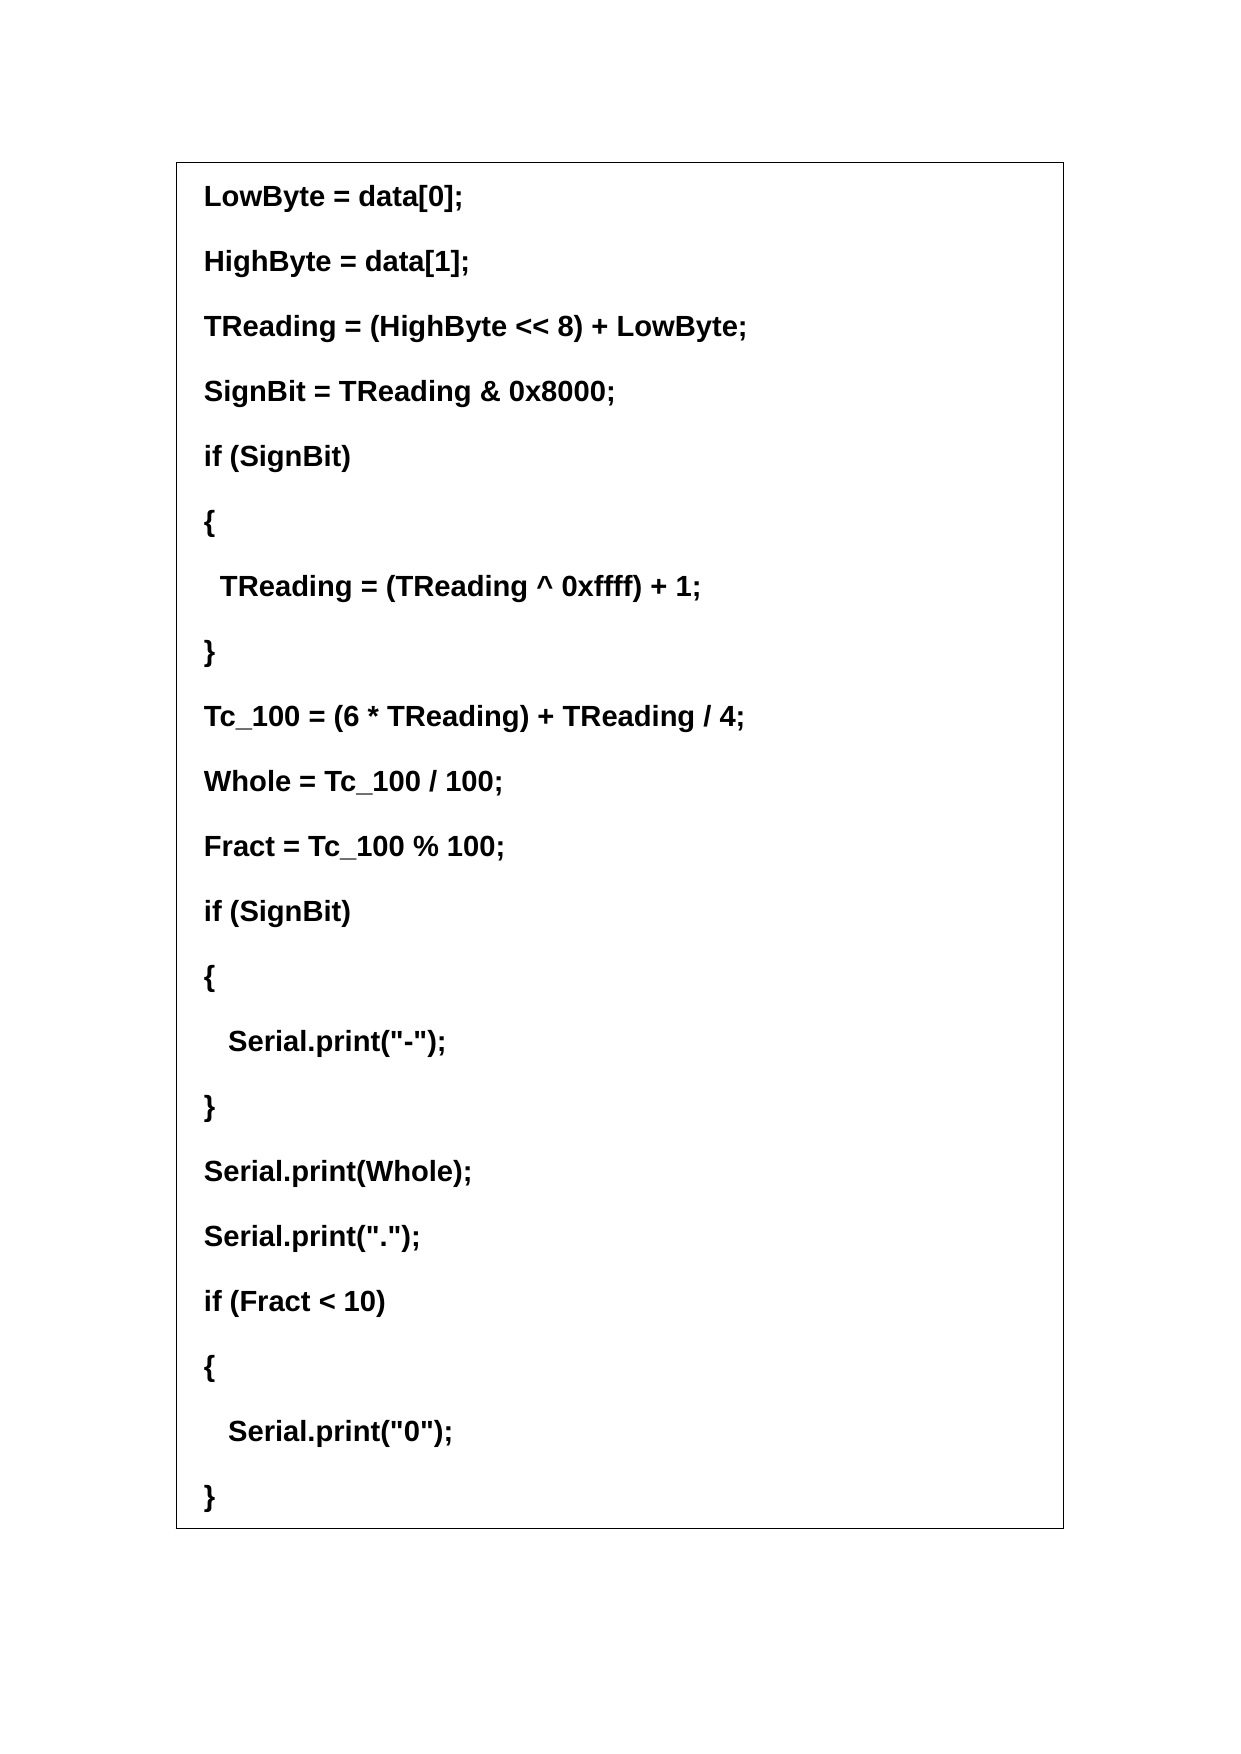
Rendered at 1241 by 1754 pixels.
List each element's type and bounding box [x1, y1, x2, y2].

table_header [177, 163, 1063, 1528]
